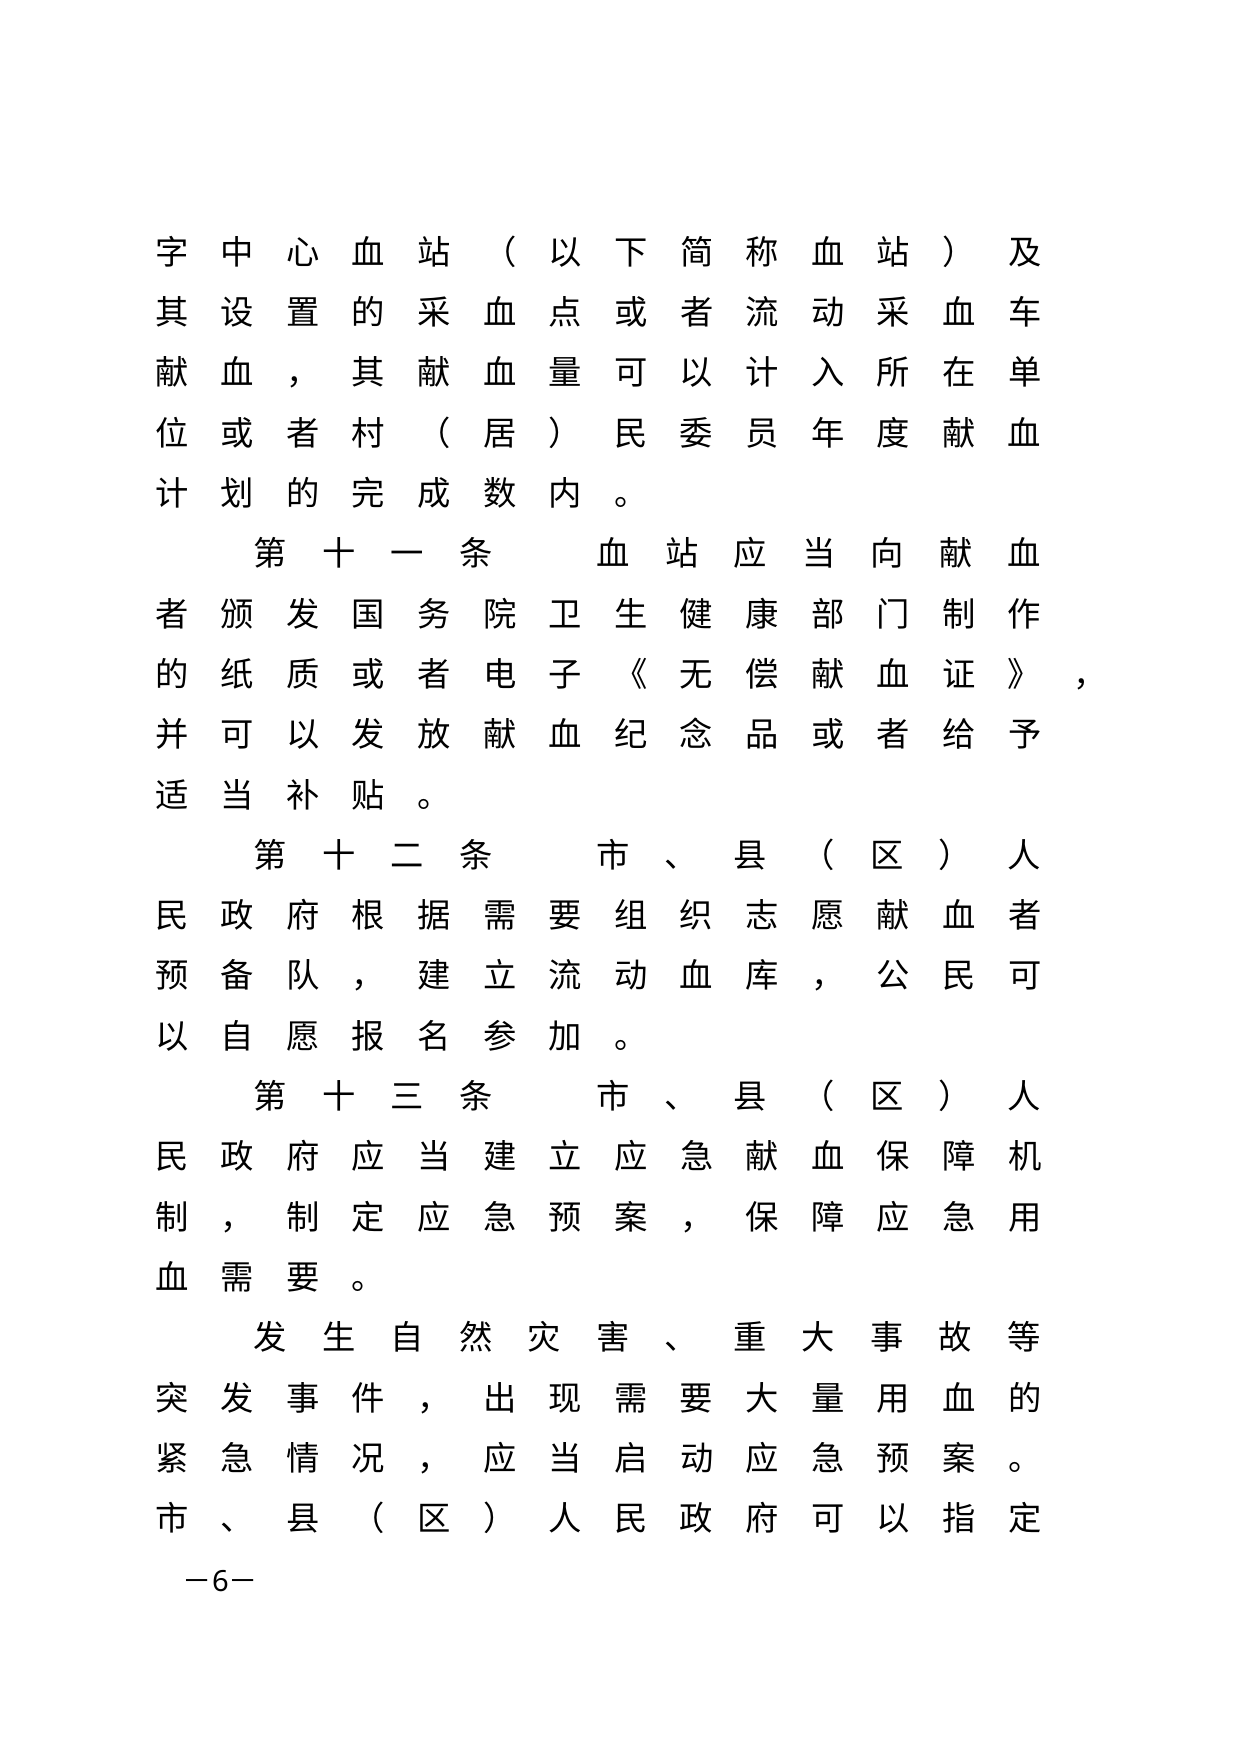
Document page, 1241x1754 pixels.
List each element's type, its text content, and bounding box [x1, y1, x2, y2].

text 第十条 公民直接到市红十字中心血站（以下简称血站）及其设置的采血点或者流动采血车献血，其献血量可以计入所在单位或者村（居）民委员年度献血计划的完成数内。 [155, 219, 1073, 521]
text 第十一条 血站应当向献血者颁发国务院卫生健康部门制作的纸质或者电子《无偿献血证》，并可以发放献血纪念品或者给予适当补贴。 [155, 521, 1073, 823]
text 第十二条 市、县（区）人民政府根据需要组织志愿献血者预备队，建立流动血库，公民可以自愿报名参加。 [155, 823, 1073, 1064]
text 第十三条 市、县（区）人民政府应当建立应急献血保障机制，制定应急预案，保障应急用血需要。 [155, 1064, 1073, 1305]
text 发生自然灾害、重大事故等突发事件，出现需要大量用血的紧急情况，应当启动应急预案。市、县（区）人民政府可以指定有关单位组织公民应急献血，但采血量以突发事件的用血需求为限。 [155, 1305, 1073, 1546]
